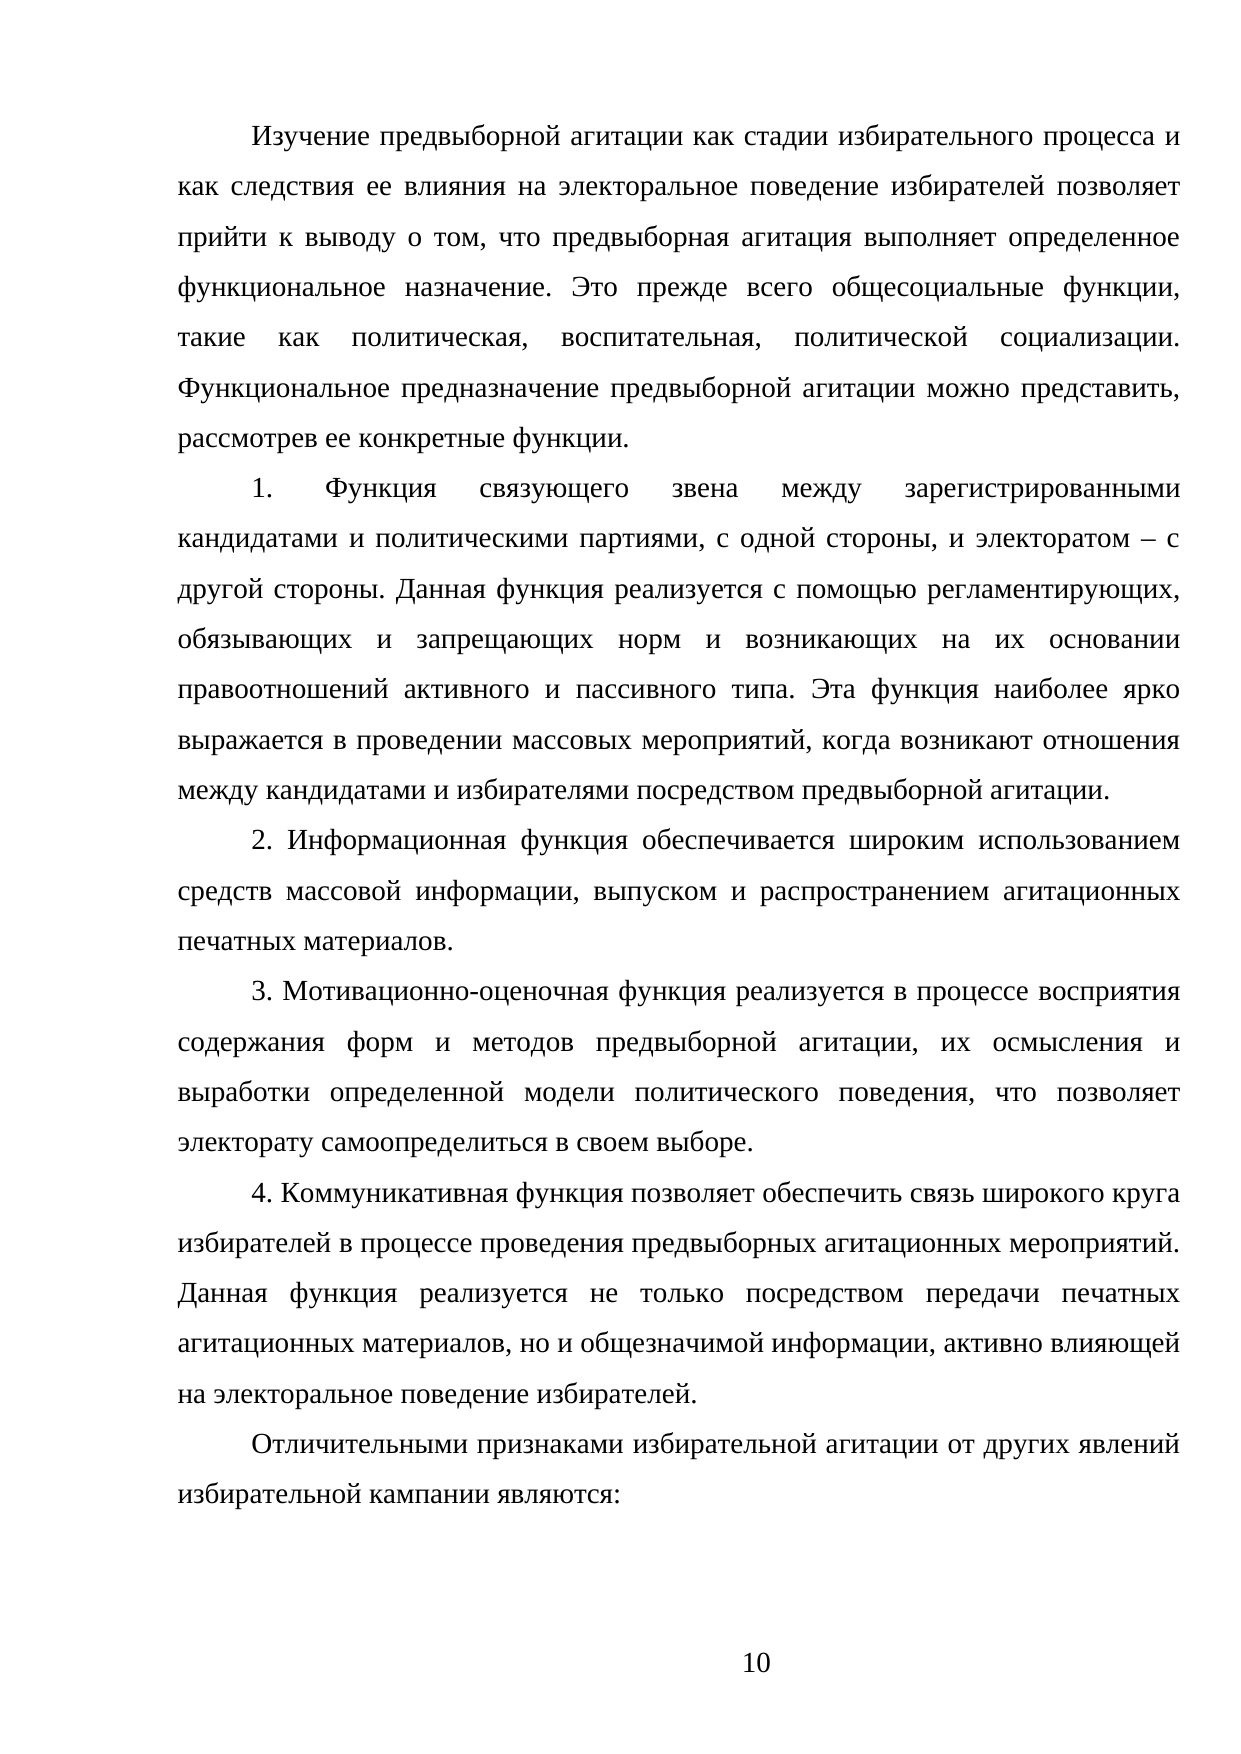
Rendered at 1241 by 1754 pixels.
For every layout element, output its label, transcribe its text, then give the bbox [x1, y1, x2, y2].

text 2. Информационная функция обеспечивается широким использованием средств массовой информации, выпуском и распространением агитационных печатных материалов. [177, 822, 1181, 957]
text 3. Мотивационно-оценочная функция реализуется в процессе восприятия содержания форм и методов предвыборной агитации, их осмысления и выработки определенной модели политического поведения, что позволяет электорату самоопределиться в своем выборе. [177, 973, 1181, 1158]
text Изучение предвыборной агитации как стадии избирательного процесса и как следствия ее влияния на электоральное поведение избирателей позволяет прийти к выводу о том, что предвыборная агитация выполняет определенное функциональное назначение. Это прежде всего общесоциальные функции, такие как политическая, воспитательная, политической социализации. Функциональное предназначение предвыборной агитации можно представить, рассмотрев ее конкретные функции. [177, 118, 1181, 453]
text Отличительными признаками избирательной агитации от других явлений избирательной кампании являются: [177, 1426, 1181, 1510]
text 4. Коммуникативная функция позволяет обеспечить связь широкого круга избирателей в процессе проведения предвыборных агитационных мероприятий. Данная функция реализуется не только посредством передачи печатных агитационных материалов, но и общезначимой информации, активно влияющей на электоральное поведение избирателей. [177, 1175, 1181, 1409]
list Функция связующего звена между зарегистрированными кандидатами и политическими партиями, с одной стороны, и электоратом – с другой стороны. Данная функция реализуется с помощью регламентирующих, обязывающих и запрещающих норм и возникающих на их основании правоотношений активного и пассивного типа. Эта функция наиболее ярко выражается в проведении массовых мероприятий, когда возникают отношения между кандидатами и избирателями посредством предвыборной агитации. [177, 470, 1181, 806]
